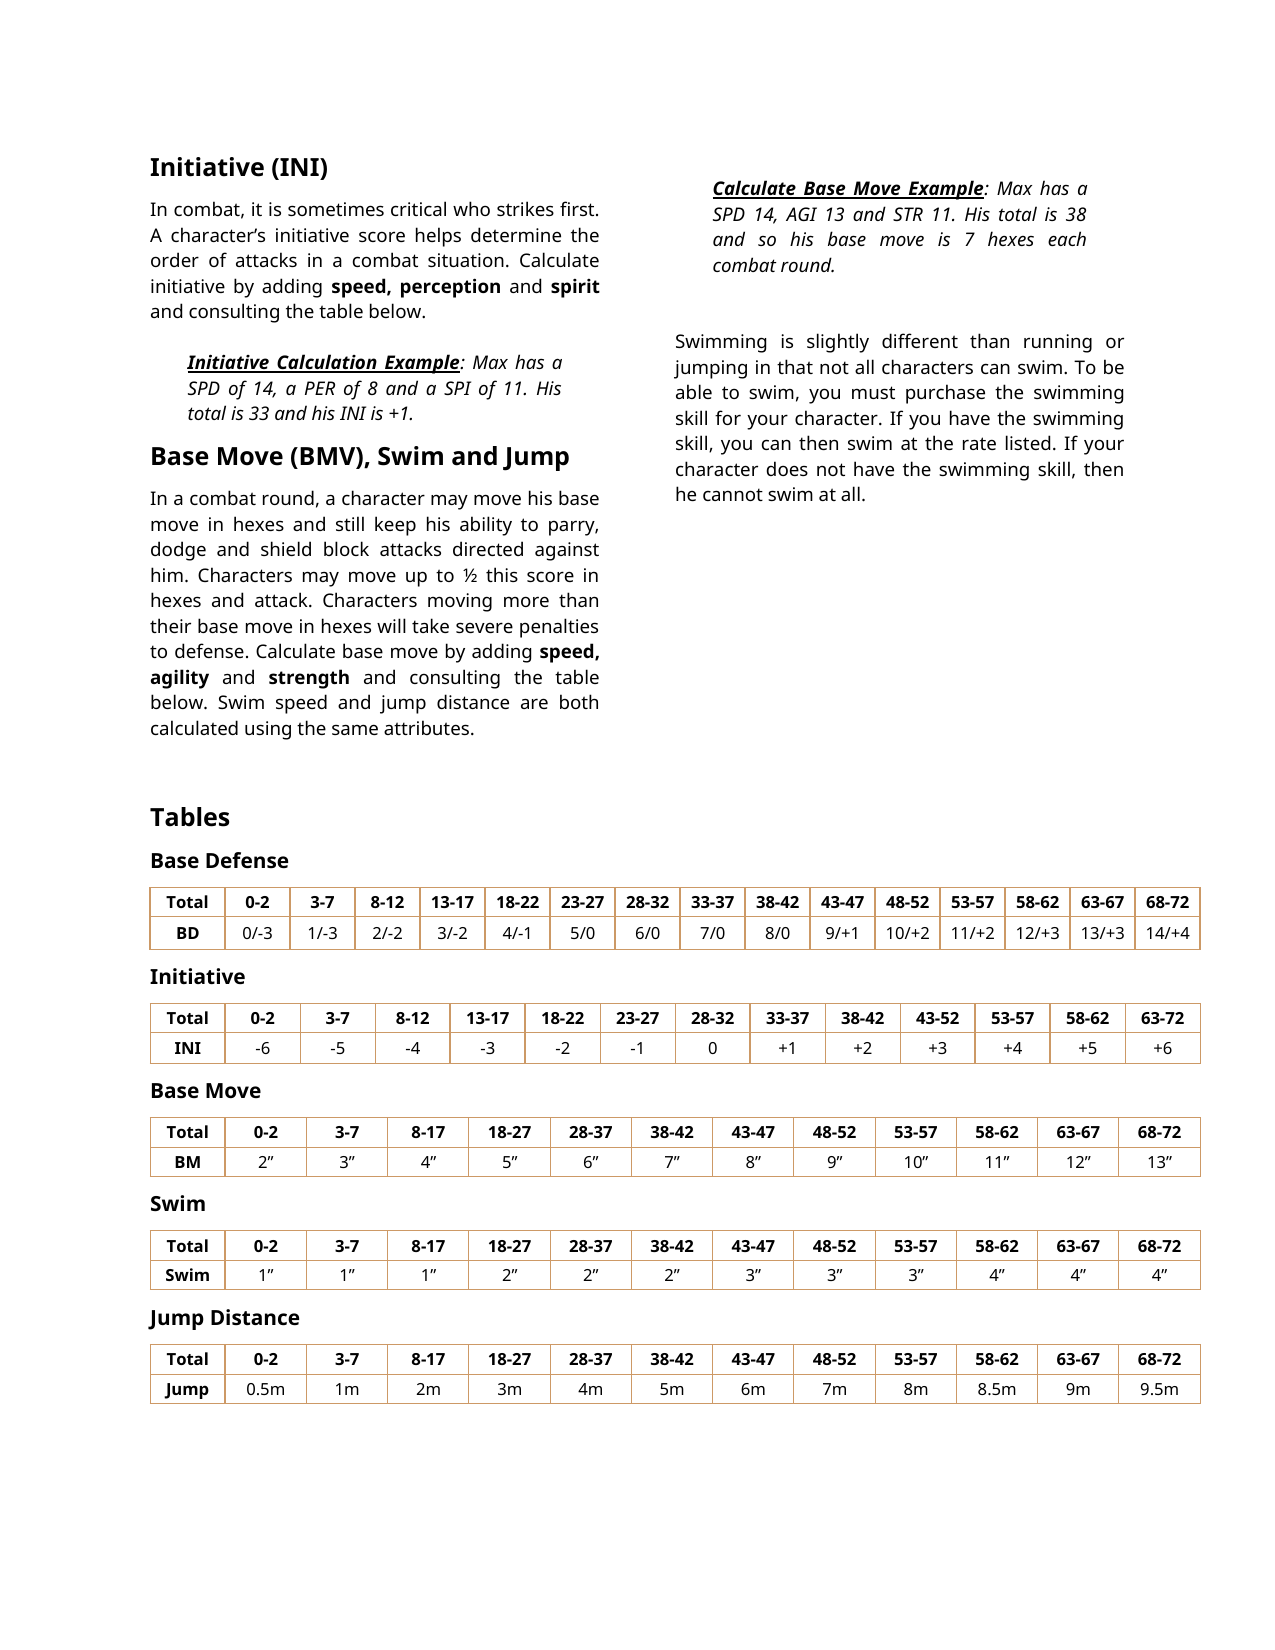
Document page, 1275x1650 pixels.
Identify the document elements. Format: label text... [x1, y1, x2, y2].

table_cell +4 [976, 1033, 1049, 1063]
table_header 43-47 [713, 1231, 793, 1260]
table_cell +1 [751, 1033, 825, 1063]
table_header 28-37 [551, 1118, 631, 1147]
table_cell +5 [1051, 1033, 1125, 1063]
subtitle Base Move (BMV), Swim and Jump [150, 439, 600, 473]
text In combat, it is sometimes critical who strikes first. A character’s initiative score helps determine the order of attacks in a combat situation. Calculate initiative by adding speed, perception and spirit and consulting the table below. [150, 197, 600, 324]
table_cell 9.5m [1119, 1375, 1200, 1403]
table_cell 3” [307, 1148, 387, 1176]
table_cell INI [151, 1033, 224, 1063]
table_header 63-72 [1126, 1004, 1200, 1032]
table_cell 1” [307, 1261, 387, 1289]
table_header 18-22 [526, 1004, 600, 1032]
table_cell 3” [794, 1261, 875, 1289]
subtitle Jump Distance [150, 1303, 1125, 1331]
table_header 43-47 [811, 888, 874, 916]
table_cell 8/0 [746, 917, 809, 949]
table_cell 6/0 [616, 917, 679, 949]
table_cell 13/+3 [1071, 917, 1134, 949]
table_header 63-67 [1038, 1231, 1118, 1260]
table_cell 3” [713, 1261, 793, 1289]
table_header 58-62 [957, 1118, 1037, 1147]
table_header 53-57 [876, 1231, 956, 1260]
table_cell 4m [551, 1375, 631, 1403]
table_cell 8.5m [957, 1375, 1037, 1403]
table_header Total [151, 1118, 224, 1147]
table_header 53-57 [876, 1345, 956, 1374]
table_cell 4” [1119, 1261, 1200, 1289]
table_cell 2” [469, 1261, 550, 1289]
table_cell 4/-1 [486, 917, 549, 949]
table_cell 0.5m [226, 1375, 306, 1403]
table_cell 6” [551, 1148, 631, 1176]
table_cell 2” [632, 1261, 712, 1289]
table_header 0-2 [226, 1345, 306, 1374]
table_cell 7” [632, 1148, 712, 1176]
table_header 23-27 [601, 1004, 675, 1032]
table_header 8-17 [388, 1345, 468, 1374]
text Swimming is slightly different than running or jumping in that not all characters can swim. To be able to swim, you must purchase the swimming skill for your character. If you have the swimming skill, you can then swim at the rate listed. If your character does not have the swimming skill, then he cannot swim at all. [675, 329, 1125, 507]
table_cell -4 [376, 1033, 449, 1063]
table_cell 2” [226, 1148, 306, 1176]
table_cell 7m [794, 1375, 875, 1403]
table_cell Jump [151, 1375, 224, 1403]
subtitle Base Defense [150, 846, 1125, 874]
table_cell 10” [876, 1148, 956, 1176]
table_header 28-37 [551, 1231, 631, 1260]
table_cell 3” [876, 1261, 956, 1289]
table_cell 10/+2 [876, 917, 939, 949]
table_header 18-27 [469, 1231, 550, 1260]
table_cell 8” [713, 1148, 793, 1176]
table_cell 4” [1038, 1261, 1118, 1289]
table_header 0-2 [226, 1118, 306, 1147]
table_header 8-17 [388, 1118, 468, 1147]
table_cell 13” [1119, 1148, 1200, 1176]
table_cell -3 [451, 1033, 524, 1063]
table_header 53-57 [976, 1004, 1049, 1032]
table_header 68-72 [1136, 888, 1199, 916]
table_cell 2/-2 [356, 917, 419, 949]
table_header 13-17 [421, 888, 484, 916]
table_header 3-7 [301, 1004, 375, 1032]
table_cell 5m [632, 1375, 712, 1403]
table_header 48-52 [876, 888, 939, 916]
table_header 48-52 [794, 1231, 875, 1260]
text Initiative Calculation Example: Max has a SPD of 14, a PER of 8 and a SPI of 11. His total is 33 and his INI is +1. [187, 350, 562, 426]
table_cell 6m [713, 1375, 793, 1403]
table_cell +2 [826, 1033, 900, 1063]
table_cell -6 [226, 1033, 300, 1063]
table_header 3-7 [291, 888, 354, 916]
table_cell 11/+2 [941, 917, 1004, 949]
table_header 43-47 [713, 1345, 793, 1374]
table_header 0-2 [226, 1231, 306, 1260]
text Calculate Base Move Example: Max has a SPD 14, AGI 13 and STR 11. His total is 38 and so his base move is 7 hexes each combat round. [712, 176, 1087, 278]
table_header Total [151, 1345, 224, 1374]
table_cell +3 [901, 1033, 974, 1063]
table_header 38-42 [632, 1345, 712, 1374]
table_cell 1” [388, 1261, 468, 1289]
table_cell 14/+4 [1136, 917, 1199, 949]
table_header 38-42 [746, 888, 809, 916]
table_header Total [151, 888, 224, 916]
table_cell 1” [226, 1261, 306, 1289]
table_header 33-37 [681, 888, 744, 916]
subtitle Swim [150, 1189, 1125, 1218]
table_header 28-32 [676, 1004, 749, 1032]
table_header 3-7 [307, 1345, 387, 1374]
table_header 3-7 [307, 1118, 387, 1147]
table_cell 2m [388, 1375, 468, 1403]
table_header 8-12 [356, 888, 419, 916]
table_header 63-67 [1038, 1118, 1118, 1147]
table_header 33-37 [751, 1004, 825, 1032]
table_cell BD [151, 917, 224, 949]
table_cell -1 [601, 1033, 675, 1063]
table_header 3-7 [307, 1231, 387, 1260]
table_cell 1m [307, 1375, 387, 1403]
table_cell 3/-2 [421, 917, 484, 949]
table_cell 0/-3 [226, 917, 289, 949]
table_header 28-37 [551, 1345, 631, 1374]
table_cell -5 [301, 1033, 375, 1063]
table_cell 9m [1038, 1375, 1118, 1403]
table_header 53-57 [876, 1118, 956, 1147]
table_cell 2” [551, 1261, 631, 1289]
table_header 58-62 [957, 1231, 1037, 1260]
table_header 0-2 [226, 1004, 300, 1032]
table_header 43-52 [901, 1004, 974, 1032]
table_cell +6 [1126, 1033, 1200, 1063]
table_header Total [151, 1004, 224, 1032]
table_header 38-42 [826, 1004, 900, 1032]
table_header 8-17 [388, 1231, 468, 1260]
table_header 18-22 [486, 888, 549, 916]
table_header 68-72 [1119, 1118, 1200, 1147]
table_cell 7/0 [681, 917, 744, 949]
table_cell Swim [151, 1261, 224, 1289]
table_cell 9/+1 [811, 917, 874, 949]
table_header 63-67 [1071, 888, 1134, 916]
table_header 68-72 [1119, 1231, 1200, 1260]
table_header 23-27 [551, 888, 614, 916]
table_header 38-42 [632, 1118, 712, 1147]
table_header 48-52 [794, 1345, 875, 1374]
table_cell 9” [794, 1148, 875, 1176]
table_header Total [151, 1231, 224, 1260]
table_header 38-42 [632, 1231, 712, 1260]
subtitle Initiative (INI) [150, 150, 600, 184]
subtitle Base Move [150, 1076, 1125, 1104]
table_cell 8m [876, 1375, 956, 1403]
subtitle Initiative [150, 962, 1125, 991]
table_cell 5/0 [551, 917, 614, 949]
table_header 28-32 [616, 888, 679, 916]
table_cell 4” [388, 1148, 468, 1176]
table_header 18-27 [469, 1345, 550, 1374]
table_cell 0 [676, 1033, 749, 1063]
table_cell BM [151, 1148, 224, 1176]
table_header 48-52 [794, 1118, 875, 1147]
table_header 68-72 [1119, 1345, 1200, 1374]
table_header 8-12 [376, 1004, 449, 1032]
table_cell 12/+3 [1006, 917, 1069, 949]
table_cell 4” [957, 1261, 1037, 1289]
table_header 13-17 [451, 1004, 524, 1032]
table_header 58-62 [1006, 888, 1069, 916]
table_cell 3m [469, 1375, 550, 1403]
subtitle Tables [150, 799, 1125, 834]
table_header 43-47 [713, 1118, 793, 1147]
table_cell -2 [526, 1033, 600, 1063]
table_header 58-62 [957, 1345, 1037, 1374]
table_header 53-57 [941, 888, 1004, 916]
table_header 58-62 [1051, 1004, 1125, 1032]
table_header 0-2 [226, 888, 289, 916]
table_header 18-27 [469, 1118, 550, 1147]
text In a combat round, a character may move his base move in hexes and still keep his ability to parry, dodge and shield block attacks directed against him. Characters may move up to ½ this score in hexes and attack. Characters moving more than their base move in hexes will take severe penalties to defense. Calculate base move by adding speed, agility and strength and consulting the table below. Swim speed and jump distance are both calculated using the same attributes. [150, 485, 600, 741]
table_cell 12” [1038, 1148, 1118, 1176]
table_header 63-67 [1038, 1345, 1118, 1374]
table_cell 11” [957, 1148, 1037, 1176]
table_cell 5” [469, 1148, 550, 1176]
table_cell 1/-3 [291, 917, 354, 949]
